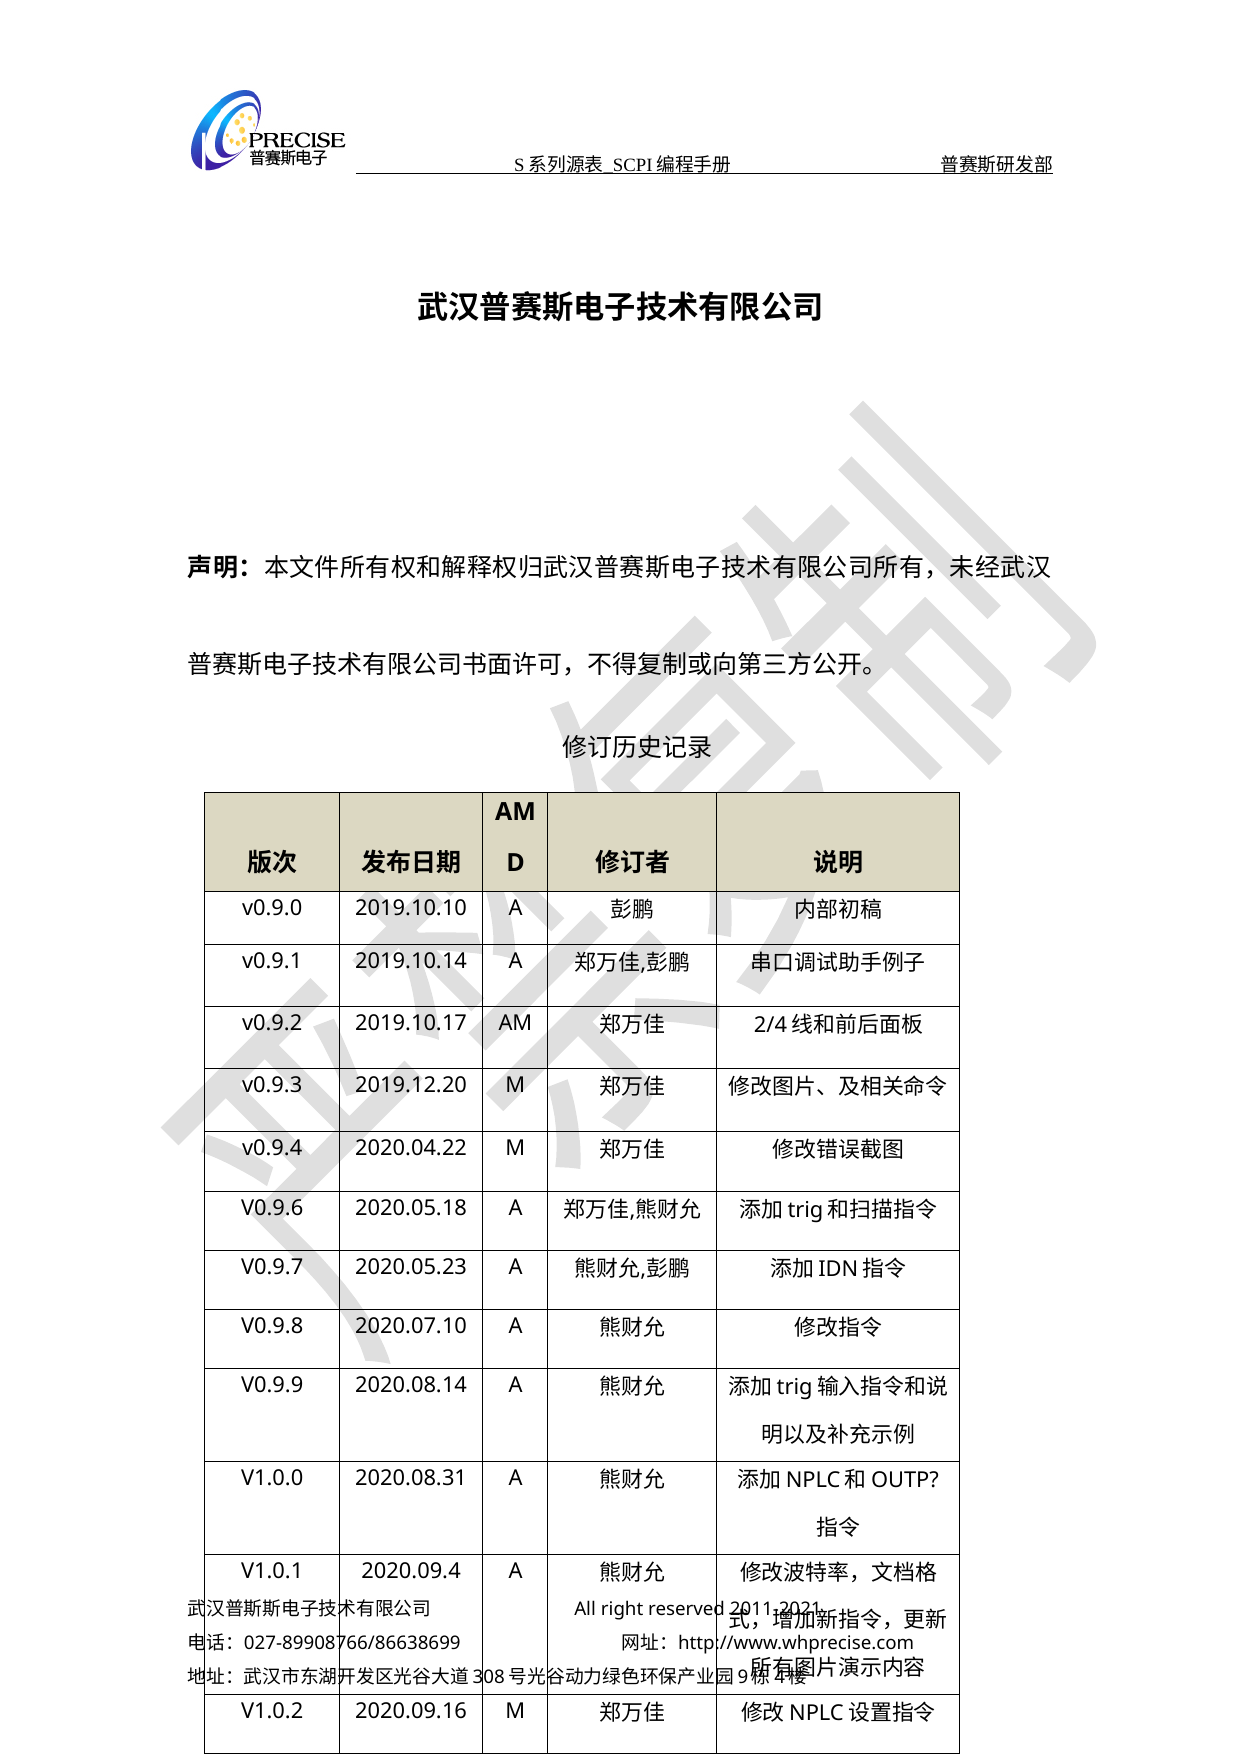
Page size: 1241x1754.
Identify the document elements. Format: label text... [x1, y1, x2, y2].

table_cell 添加trig和扫描指令 [717, 1192, 959, 1250]
table_cell V1.0.2 [205, 1695, 339, 1753]
table_cell 2020.05.23 [340, 1251, 482, 1309]
table_cell 2020.08.14 [340, 1369, 482, 1461]
table_cell 2019.12.20 [340, 1069, 482, 1131]
table_cell AM [483, 1007, 547, 1068]
table_cell v0.9.1 [205, 945, 339, 1006]
table_cell 2020.09.4 [340, 1555, 482, 1694]
table_cell v0.9.4 [205, 1132, 339, 1191]
table_cell 2019.10.10 [340, 892, 482, 944]
table_cell 修改NPLC设置指令 [717, 1695, 959, 1753]
table_cell 修改指令 [717, 1310, 959, 1368]
table_cell 串口调试助手例子 [717, 945, 959, 1006]
table_cell A [483, 1251, 547, 1309]
table_cell 郑万佳,熊财允 [548, 1192, 716, 1250]
text 修订历史记录 [187, 713, 1053, 778]
table_cell 2020.09.16 [340, 1695, 482, 1753]
table_cell V0.9.8 [205, 1310, 339, 1368]
table_header 版次 [205, 793, 339, 891]
picture [187, 88, 356, 172]
table_cell V0.9.6 [205, 1192, 339, 1250]
table_cell 熊财允 [548, 1462, 716, 1554]
table_cell 郑万佳 [548, 1132, 716, 1191]
table_cell 熊财允 [548, 1555, 716, 1694]
table_cell 添加trig输入指令和说明以及补充示例 [717, 1369, 959, 1461]
table_cell M [483, 1069, 547, 1131]
table_cell M [483, 1132, 547, 1191]
table_cell 内部初稿 [717, 892, 959, 944]
text 武汉普赛斯电子技术有限公司 [187, 272, 1053, 337]
table_cell v0.9.2 [205, 1007, 339, 1068]
table_cell V0.9.9 [205, 1369, 339, 1461]
table_cell 熊财允,彭鹏 [548, 1251, 716, 1309]
table_cell 修改波特率，文档格式，增加新指令，更新所有图片演示内容 [717, 1555, 959, 1694]
table_cell 郑万佳 [548, 1007, 716, 1068]
table_cell A [483, 1192, 547, 1250]
table_cell 修改错误截图 [717, 1132, 959, 1191]
table_cell A [483, 1462, 547, 1554]
table_cell 2020.08.31 [340, 1462, 482, 1554]
table_cell A [483, 1369, 547, 1461]
table_cell 彭鹏 [548, 892, 716, 944]
table_cell 修改图片、及相关命令 [717, 1069, 959, 1131]
table_cell 2020.07.10 [340, 1310, 482, 1368]
table_header AMD [483, 793, 547, 891]
table_cell 2/4线和前后面板 [717, 1007, 959, 1068]
table_cell A [483, 945, 547, 1006]
table_cell 郑万佳 [548, 1695, 716, 1753]
table_cell 熊财允 [548, 1310, 716, 1368]
table_cell v0.9.3 [205, 1069, 339, 1131]
table_cell M [483, 1695, 547, 1753]
table_cell 郑万佳 [548, 1069, 716, 1131]
table_cell 添加IDN指令 [717, 1251, 959, 1309]
table_cell V1.0.0 [205, 1462, 339, 1554]
table_cell 2019.10.14 [340, 945, 482, 1006]
table_cell 2019.10.17 [340, 1007, 482, 1068]
table_cell 熊财允 [548, 1369, 716, 1461]
table_header 修订者 [548, 793, 716, 891]
table_header 说明 [717, 793, 959, 891]
table_cell V0.9.7 [205, 1251, 339, 1309]
table_cell 郑万佳,彭鹏 [548, 945, 716, 1006]
table_cell v0.9.0 [205, 892, 339, 944]
table_cell 添加NPLC和OUTP?指令 [717, 1462, 959, 1554]
table_cell 2020.04.22 [340, 1132, 482, 1191]
table_cell A [483, 1310, 547, 1368]
table_cell V1.0.1 [205, 1555, 339, 1694]
table_cell 2020.05.18 [340, 1192, 482, 1250]
table_cell A [483, 892, 547, 944]
text 声明：本文件所有权和解释权归武汉普赛斯电子技术有限公司所有，未经武汉普赛斯电子技术有限公司书面许可，不得复制或向第三方公开。 [187, 533, 1053, 695]
table_header 发布日期 [340, 793, 482, 891]
table_cell A [483, 1555, 547, 1694]
